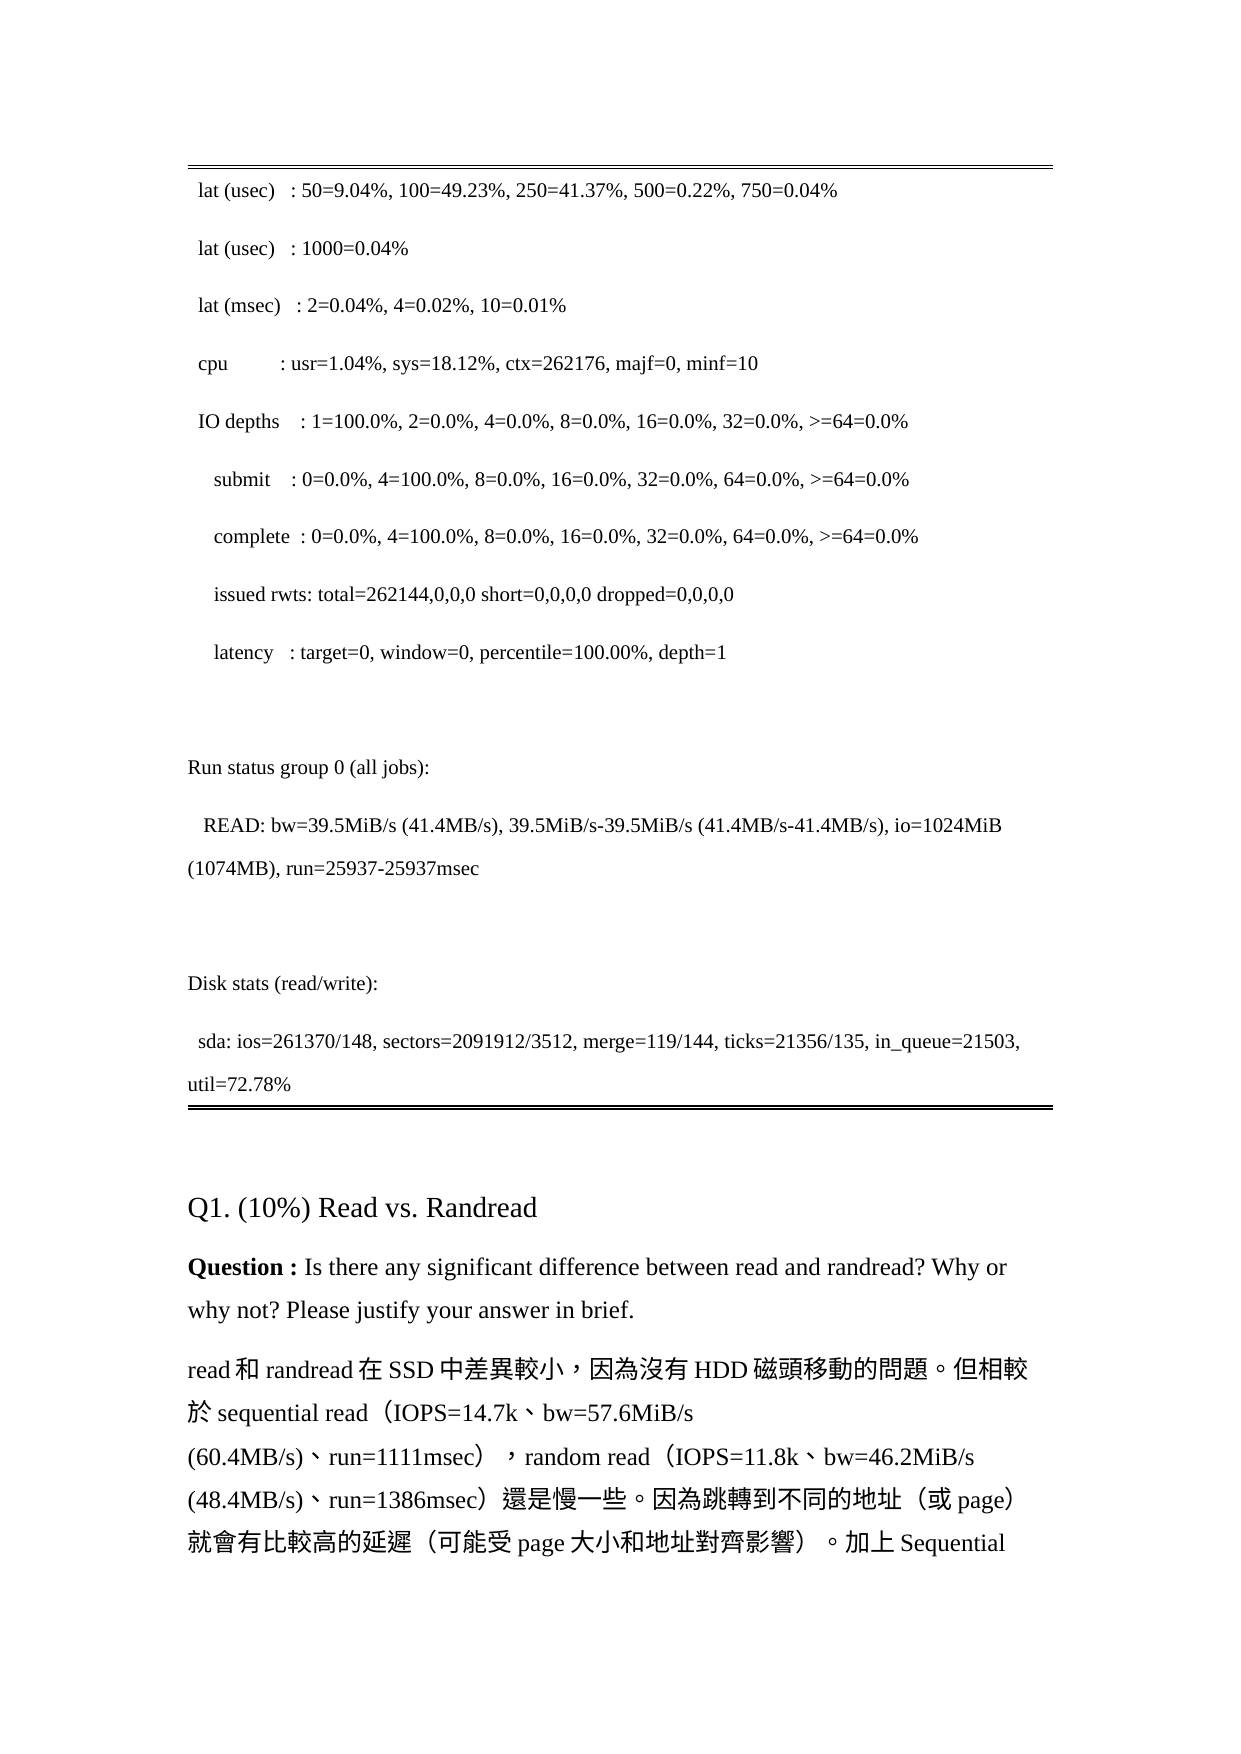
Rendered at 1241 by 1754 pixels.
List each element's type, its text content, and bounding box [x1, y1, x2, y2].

text lat (msec) : 2=0.04%, 4=0.02%, 10=0.01% [187, 280, 1053, 324]
text IO depths : 1=100.0%, 2=0.0%, 4=0.0%, 8=0.0%, 16=0.0%, 32=0.0%, >=64=0.0% [187, 395, 1053, 439]
text cpu : usr=1.04%, sys=18.12%, ctx=262176, majf=0, minf=10 [187, 338, 1053, 382]
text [187, 1349, 1053, 1559]
text latency : target=0, window=0, percentile=100.00%, depth=1 [187, 626, 1053, 670]
text complete : 0=0.0%, 4=100.0%, 8=0.0%, 16=0.0%, 32=0.0%, 64=0.0%, >=64=0.0% [187, 511, 1053, 555]
text issued rwts: total=262144,0,0,0 short=0,0,0,0 dropped=0,0,0,0 [187, 568, 1053, 613]
text Disk stats (read/write): [187, 958, 1053, 1002]
text lat (usec) : 50=9.04%, 100=49.23%, 250=41.37%, 500=0.22%, 750=0.04% [187, 169, 1053, 209]
text lat (usec) : 1000=0.04% [187, 222, 1053, 266]
text READ: bw=39.5MiB/s (41.4MB/s), 39.5MiB/s-39.5MiB/s (41.4MB/s-41.4MB/s), io=1024MiB (1074MB), run=25937-25937msec [187, 799, 1053, 887]
text Run status group 0 (all jobs): [187, 742, 1053, 786]
text submit : 0=0.0%, 4=100.0%, 8=0.0%, 16=0.0%, 32=0.0%, 64=0.0%, >=64=0.0% [187, 453, 1053, 497]
text Q1. (10%) Read vs. Randread [187, 1188, 1053, 1226]
text sda: ios=261370/148, sectors=2091912/3512, merge=119/144, ticks=21356/135, in_queue=21503, util=72.78% [187, 1016, 1053, 1110]
text Question : Is there any significant difference between read and randread? Why or why not? Please justify your answer in brief. [187, 1247, 1053, 1328]
